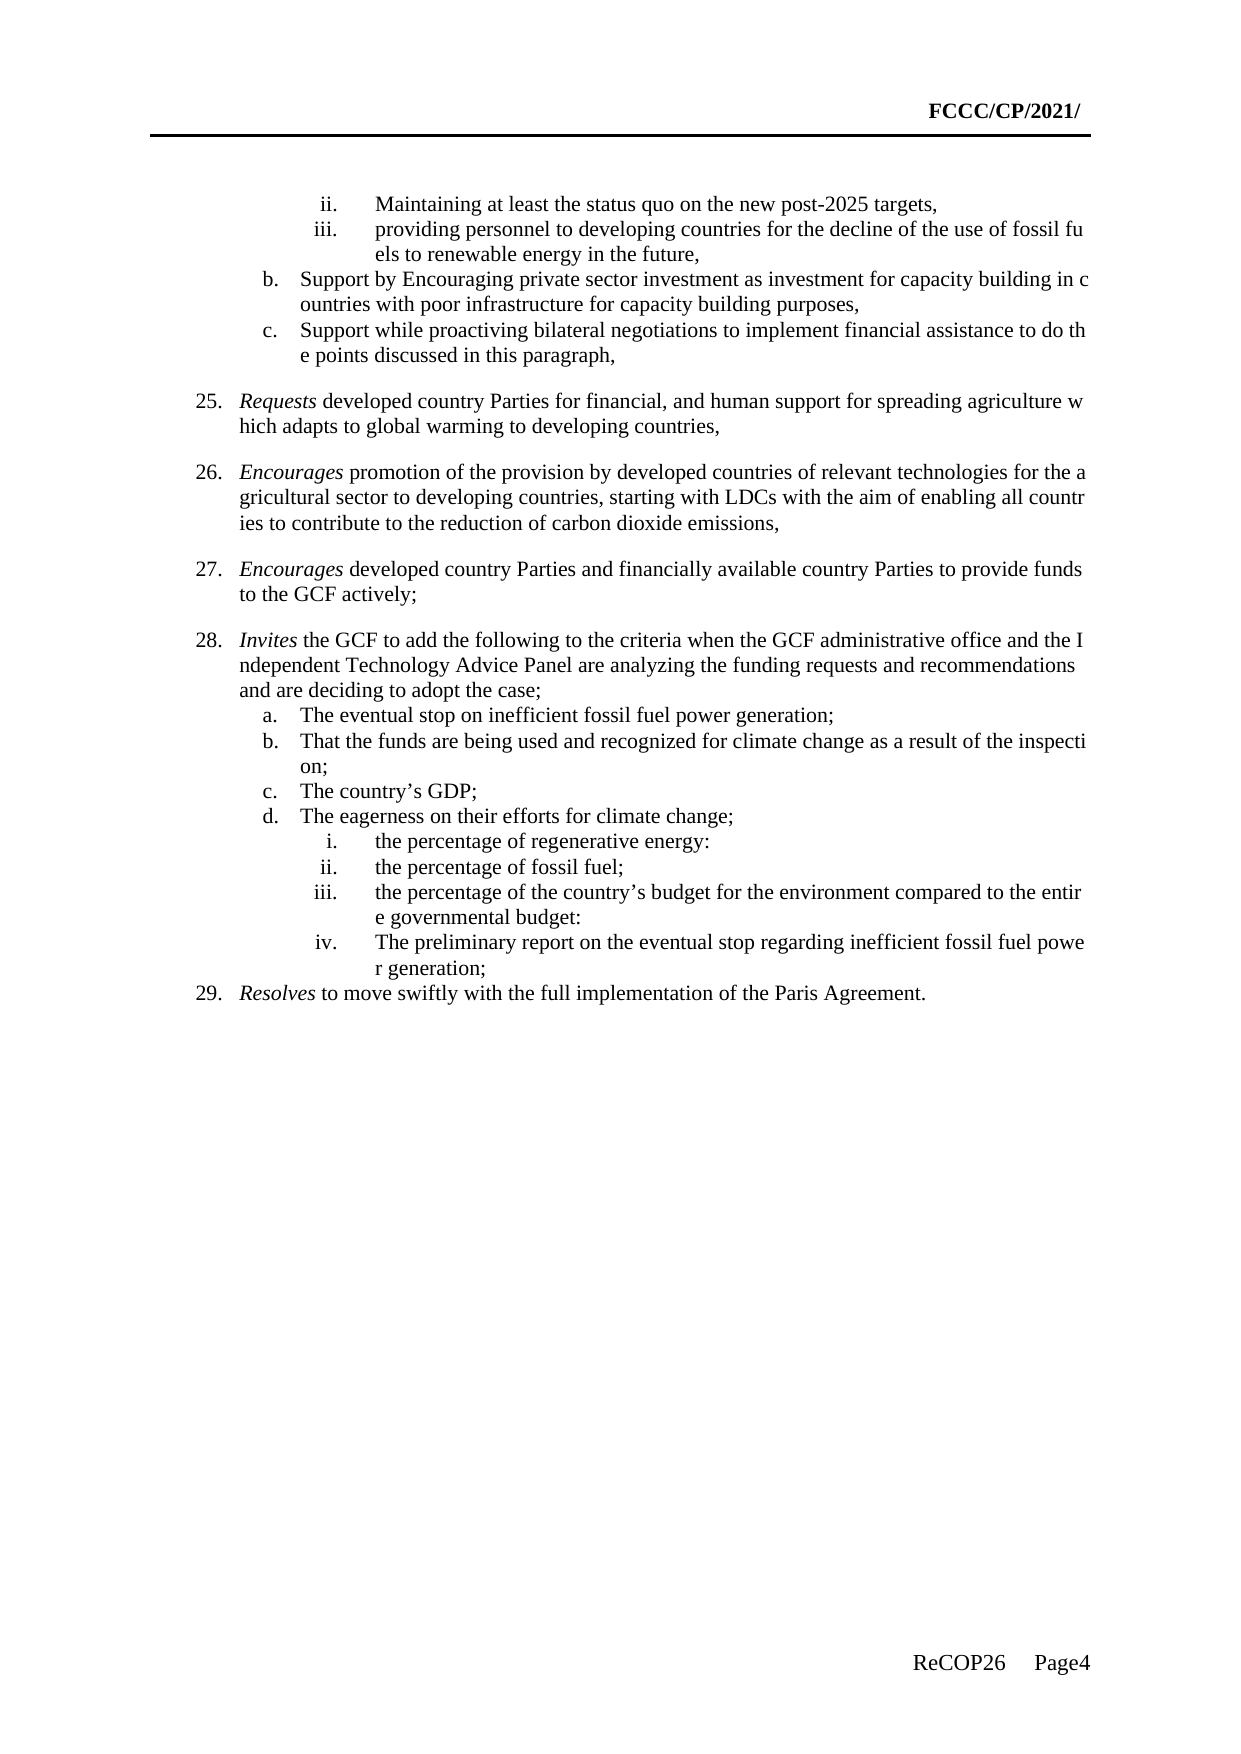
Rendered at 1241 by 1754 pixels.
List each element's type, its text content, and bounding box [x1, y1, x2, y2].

list The eagerness on their efforts for climate change; [262, 803, 1090, 828]
list the percentage of regenerative energy: [337, 828, 1090, 854]
list Requests developed country Parties for financial, and human support for spreading agriculture which adapts to global warming to developing countries, [195, 388, 1090, 438]
list the percentage of fossil fuel; [337, 854, 1090, 879]
list Support while proactiving bilateral negotiations to implement financial assistance to do the points discussed in this paragraph, [262, 317, 1090, 367]
list The eventual stop on inefficient fossil fuel power generation; [262, 702, 1090, 728]
list Invites the GCF to add the following to the criteria when the GCF administrative office and the Independent Technology Advice Panel are analyzing the funding requests and recommendations and are deciding to adopt the case; [195, 627, 1090, 702]
list Support by Encouraging private sector investment as investment for capacity building in countries with poor infrastructure for capacity building purposes, [262, 266, 1090, 317]
list the percentage of the country’s budget for the environment compared to the entire governmental budget: [337, 879, 1090, 929]
list providing personnel to developing countries for the decline of the use of fossil fuels to renewable energy in the future, [337, 216, 1090, 266]
list Encourages developed country Parties and financially available country Parties to provide funds to the GCF actively; [195, 556, 1090, 606]
list The country’s GDP; [262, 778, 1090, 803]
list That the funds are being used and recognized for climate change as a result of the inspection; [262, 728, 1090, 778]
list The preliminary report on the eventual stop regarding inefficient fossil fuel power generation; [337, 929, 1090, 980]
list Maintaining at least the status quo on the new post-2025 targets, [337, 191, 1090, 216]
list Encourages promotion of the provision by developed countries of relevant technologies for the agricultural sector to developing countries, starting with LDCs with the aim of enabling all countries to contribute to the reduction of carbon dioxide emissions, [195, 459, 1090, 535]
list Resolves to move swiftly with the full implementation of the Paris Agreement. [195, 980, 1090, 1005]
